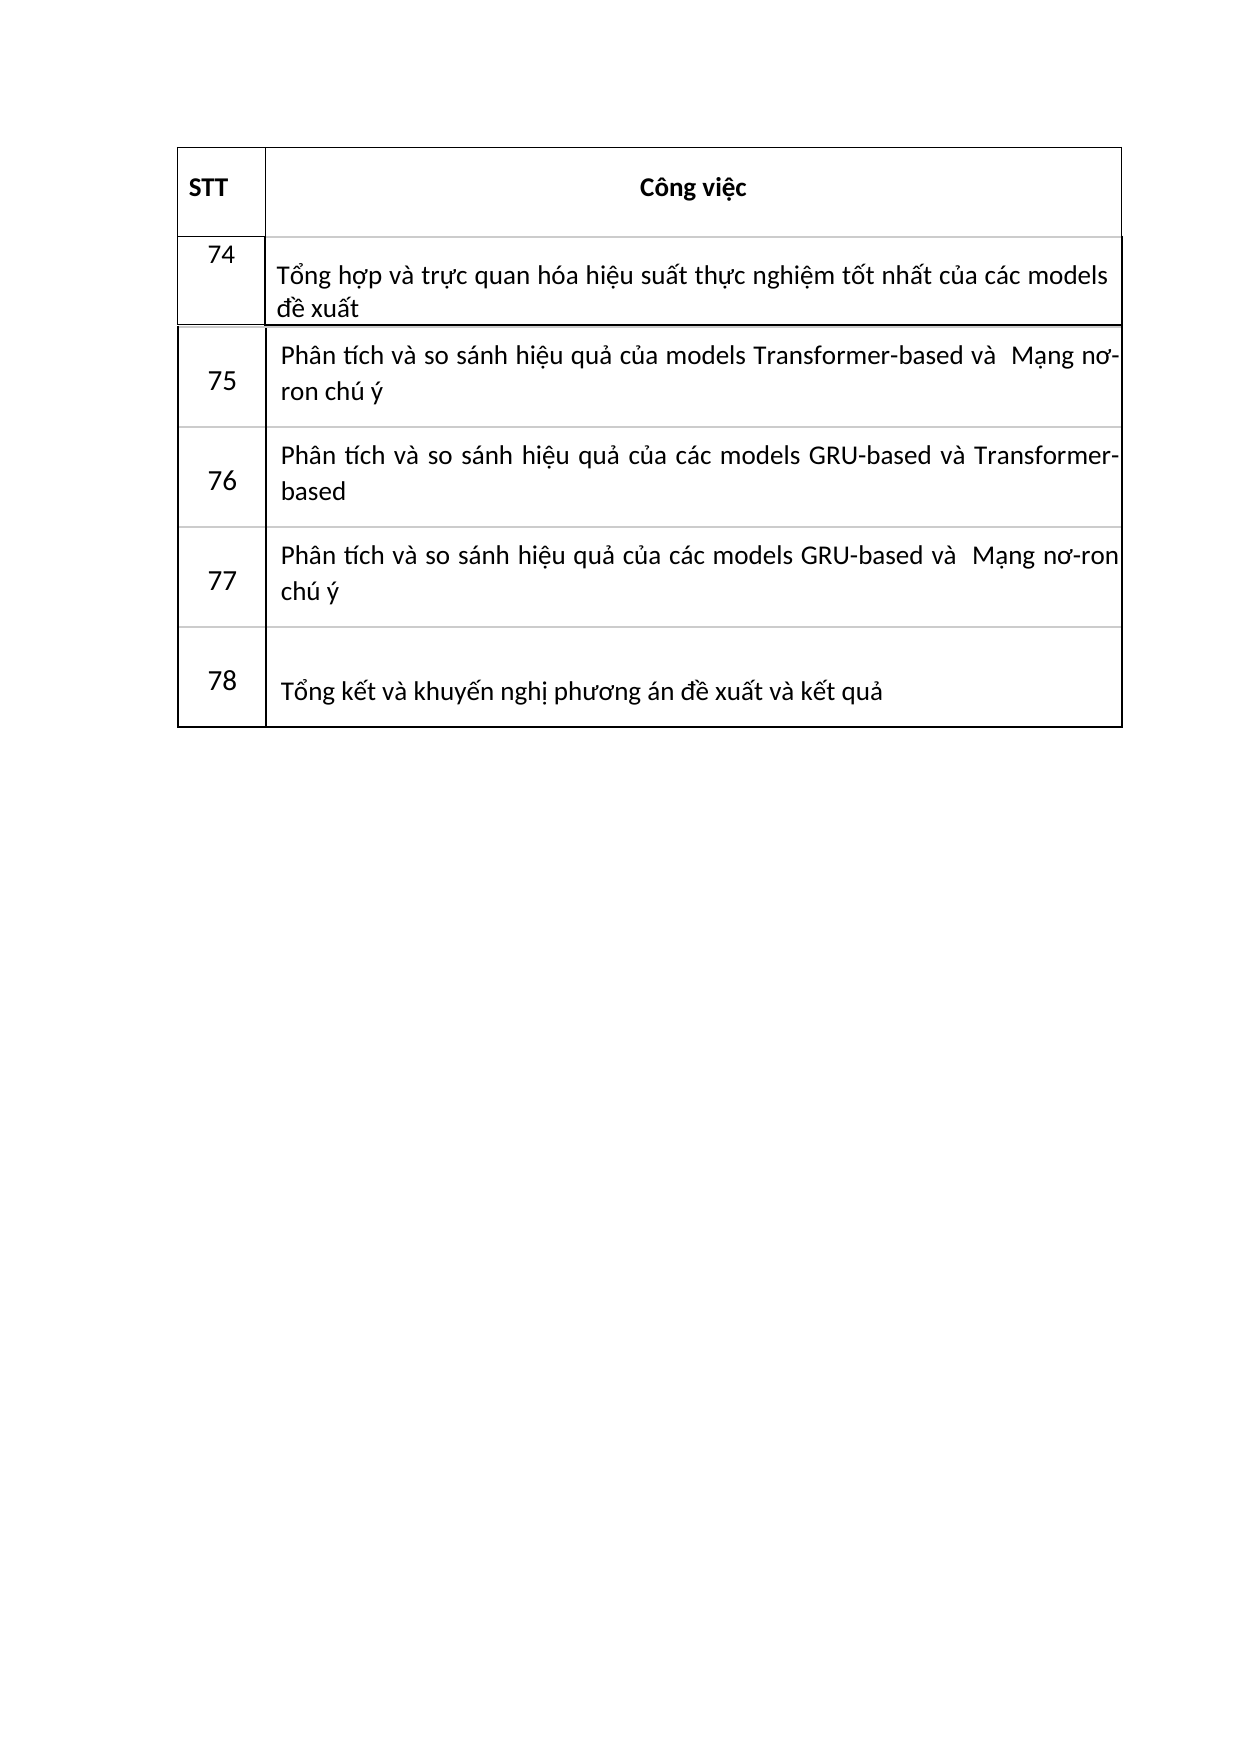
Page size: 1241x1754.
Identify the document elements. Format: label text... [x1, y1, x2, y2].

table_header Công việc [266, 148, 1121, 236]
table_cell 78 [179, 628, 265, 726]
table_header 75 [179, 328, 265, 426]
table_header STT [178, 148, 265, 236]
table_cell Tổng hợp và trực quan hóa hiệu suất thực nghiệm tốt nhất của các models đề xuất [266, 238, 1121, 324]
table_header Phân tích và so sánh hiệu quả của models Transformer-based và Mạng nơ-ron chú ý [267, 328, 1121, 426]
table_cell Phân tích và so sánh hiệu quả của các models GRU-based và Transformer-based [267, 428, 1121, 526]
table_cell 77 [179, 528, 265, 626]
table_cell Phân tích và so sánh hiệu quả của các models GRU-based và Mạng nơ-ron chú ý [267, 528, 1121, 626]
table_cell 74 [178, 237, 264, 324]
table_cell 76 [179, 428, 265, 526]
table_cell Tổng kết và khuyến nghị phương án đề xuất và kết quả [267, 628, 1121, 726]
